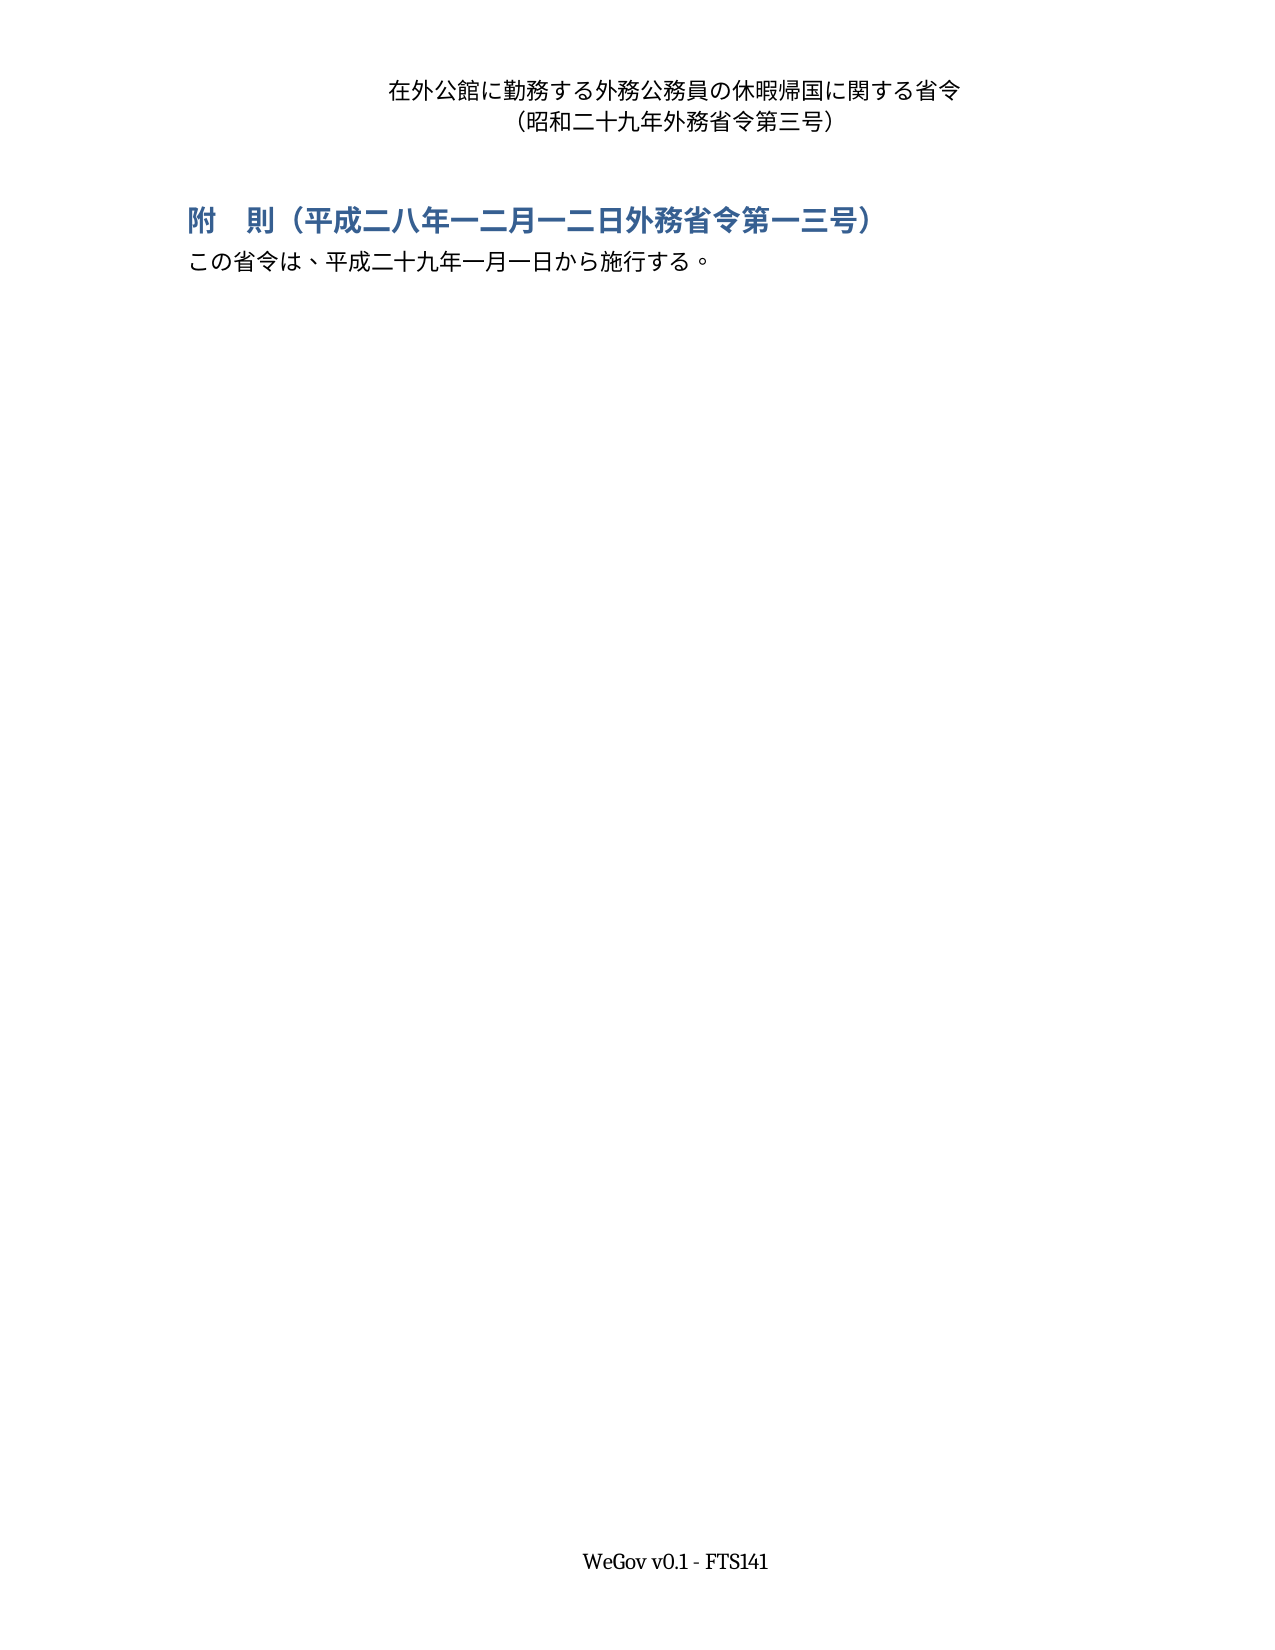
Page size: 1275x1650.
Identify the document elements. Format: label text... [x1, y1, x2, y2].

subtitle 附 則（平成二八年一二月一二日外務省令第一三号） [187, 200, 1087, 240]
text この省令は、平成二十九年一月一日から施行する。 [187, 246, 1087, 277]
